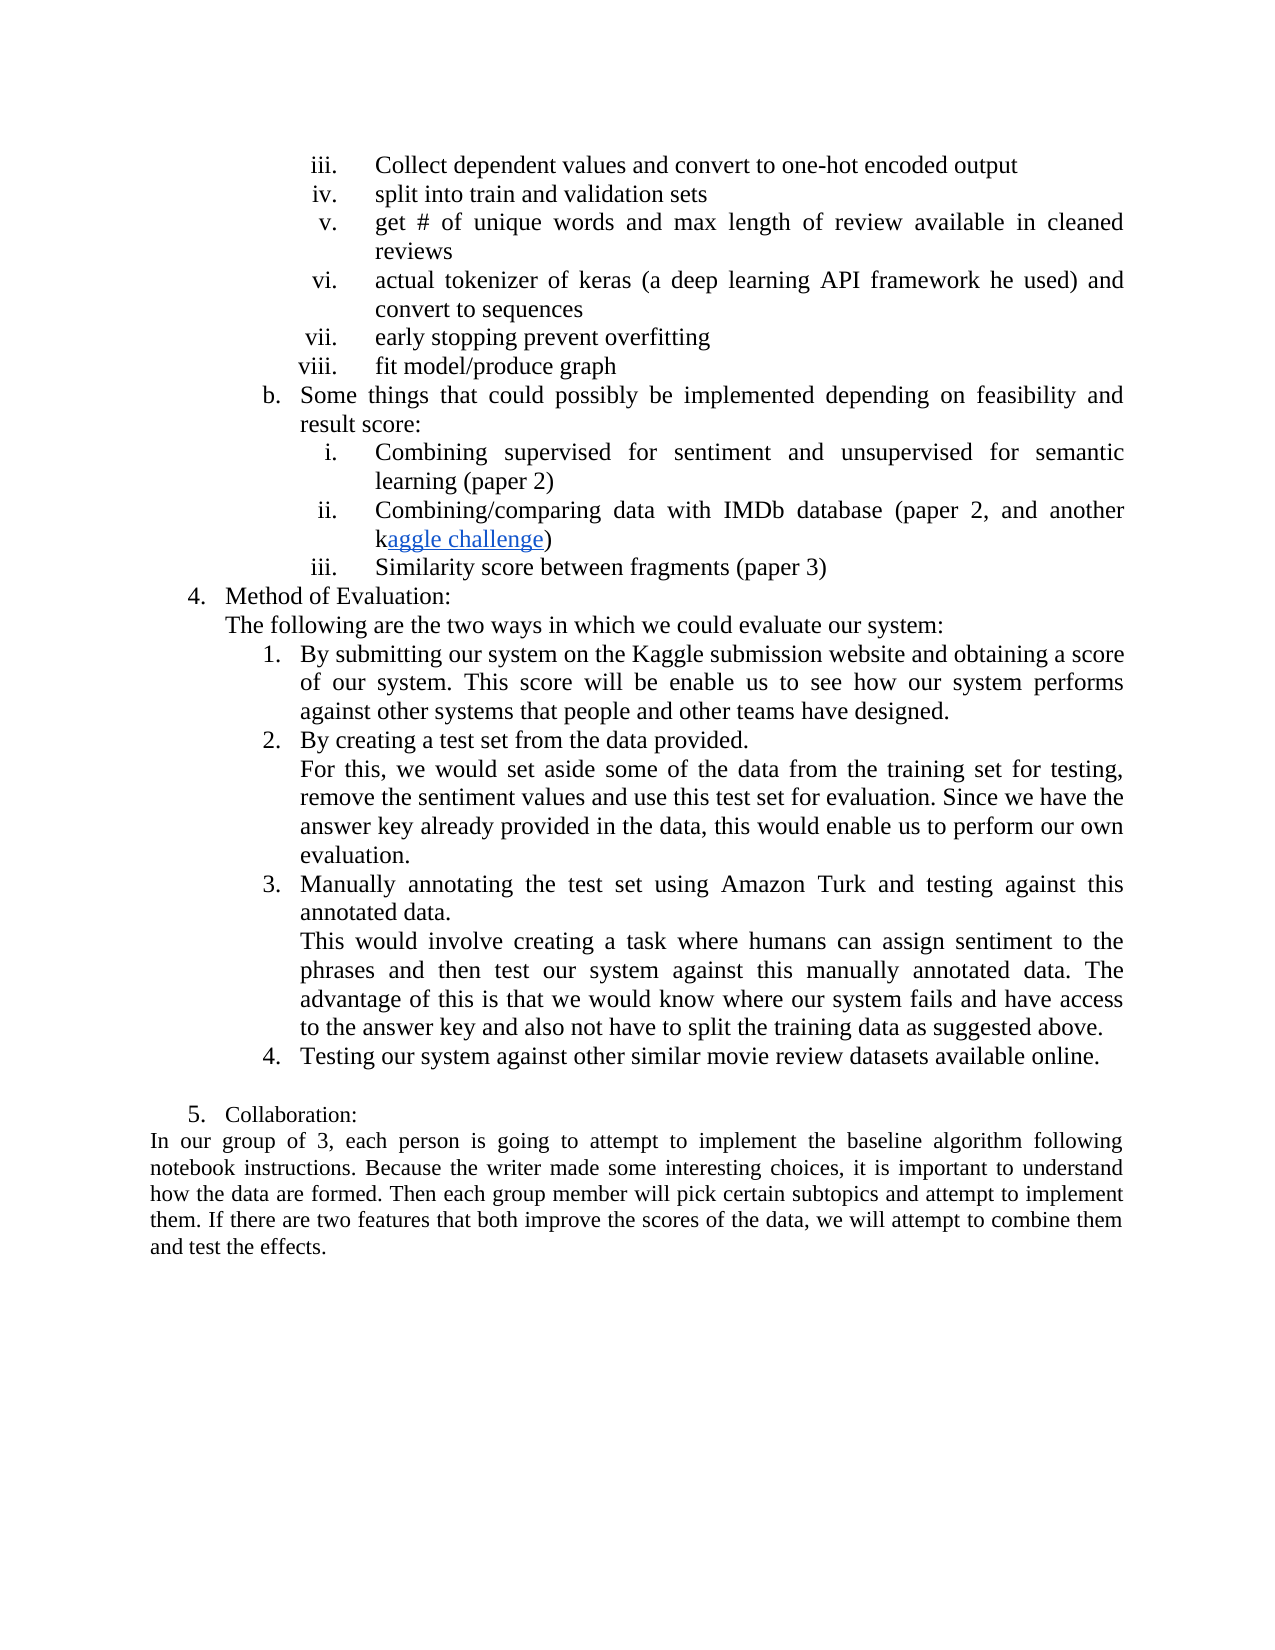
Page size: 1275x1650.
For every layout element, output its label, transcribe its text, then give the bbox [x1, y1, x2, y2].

list Similarity score between fragments (paper 3) [337, 552, 1125, 581]
text For this, we would set aside some of the data from the training set for testing, remove the sentiment values and use this test set for evaluation. Since we have the answer key already provided in the data, this would enable us to perform our own evaluation. [300, 754, 1125, 869]
list Some things that could possibly be implemented depending on feasibility and result score: [262, 380, 1125, 437]
list By submitting our system on the Kaggle submission website and obtaining a score of our system. This score will be enable us to see how our system performs against other systems that people and other teams have designed. [262, 639, 1125, 725]
list split into train and validation sets [337, 179, 1125, 207]
text This would involve creating a task where humans can assign sentiment to the phrases and then test our system against this manually annotated data. The advantage of this is that we would know where our system fails and have access to the answer key and also not have to split the training data as suggested above. [300, 926, 1125, 1041]
list Collaboration: [187, 1099, 1125, 1127]
list Combining supervised for sentiment and unsupervised for semantic learning (paper 2) [337, 437, 1125, 495]
list get # of unique words and max length of review available in cleaned reviews [337, 207, 1125, 265]
text The following are the two ways in which we could evaluate our system: [225, 610, 1125, 639]
list Testing our system against other similar movie review datasets available online. [262, 1041, 1125, 1070]
list fit model/produce graph [337, 351, 1125, 380]
text In our group of 3, each person is going to attempt to implement the baseline algorithm following notebook instructions. Because the writer made some interesting choices, it is important to understand how the data are formed. Then each group member will pick certain subtopics and attempt to implement them. If there are two features that both improve the scores of the data, we will attempt to combine them and test the effects. [150, 1127, 1125, 1259]
list By creating a test set from the data provided. [262, 725, 1125, 754]
list Combining/comparing data with IMDb database (paper 2, and another kaggle challenge) [337, 495, 1125, 552]
list Method of Evaluation: [187, 581, 1125, 610]
list actual tokenizer of keras (a deep learning API framework he used) and convert to sequences [337, 265, 1125, 322]
list early stopping prevent overfitting [337, 322, 1125, 351]
list Collect dependent values and convert to one-hot encoded output [337, 150, 1125, 179]
list Manually annotating the test set using Amazon Turk and testing against this annotated data. [262, 869, 1125, 926]
